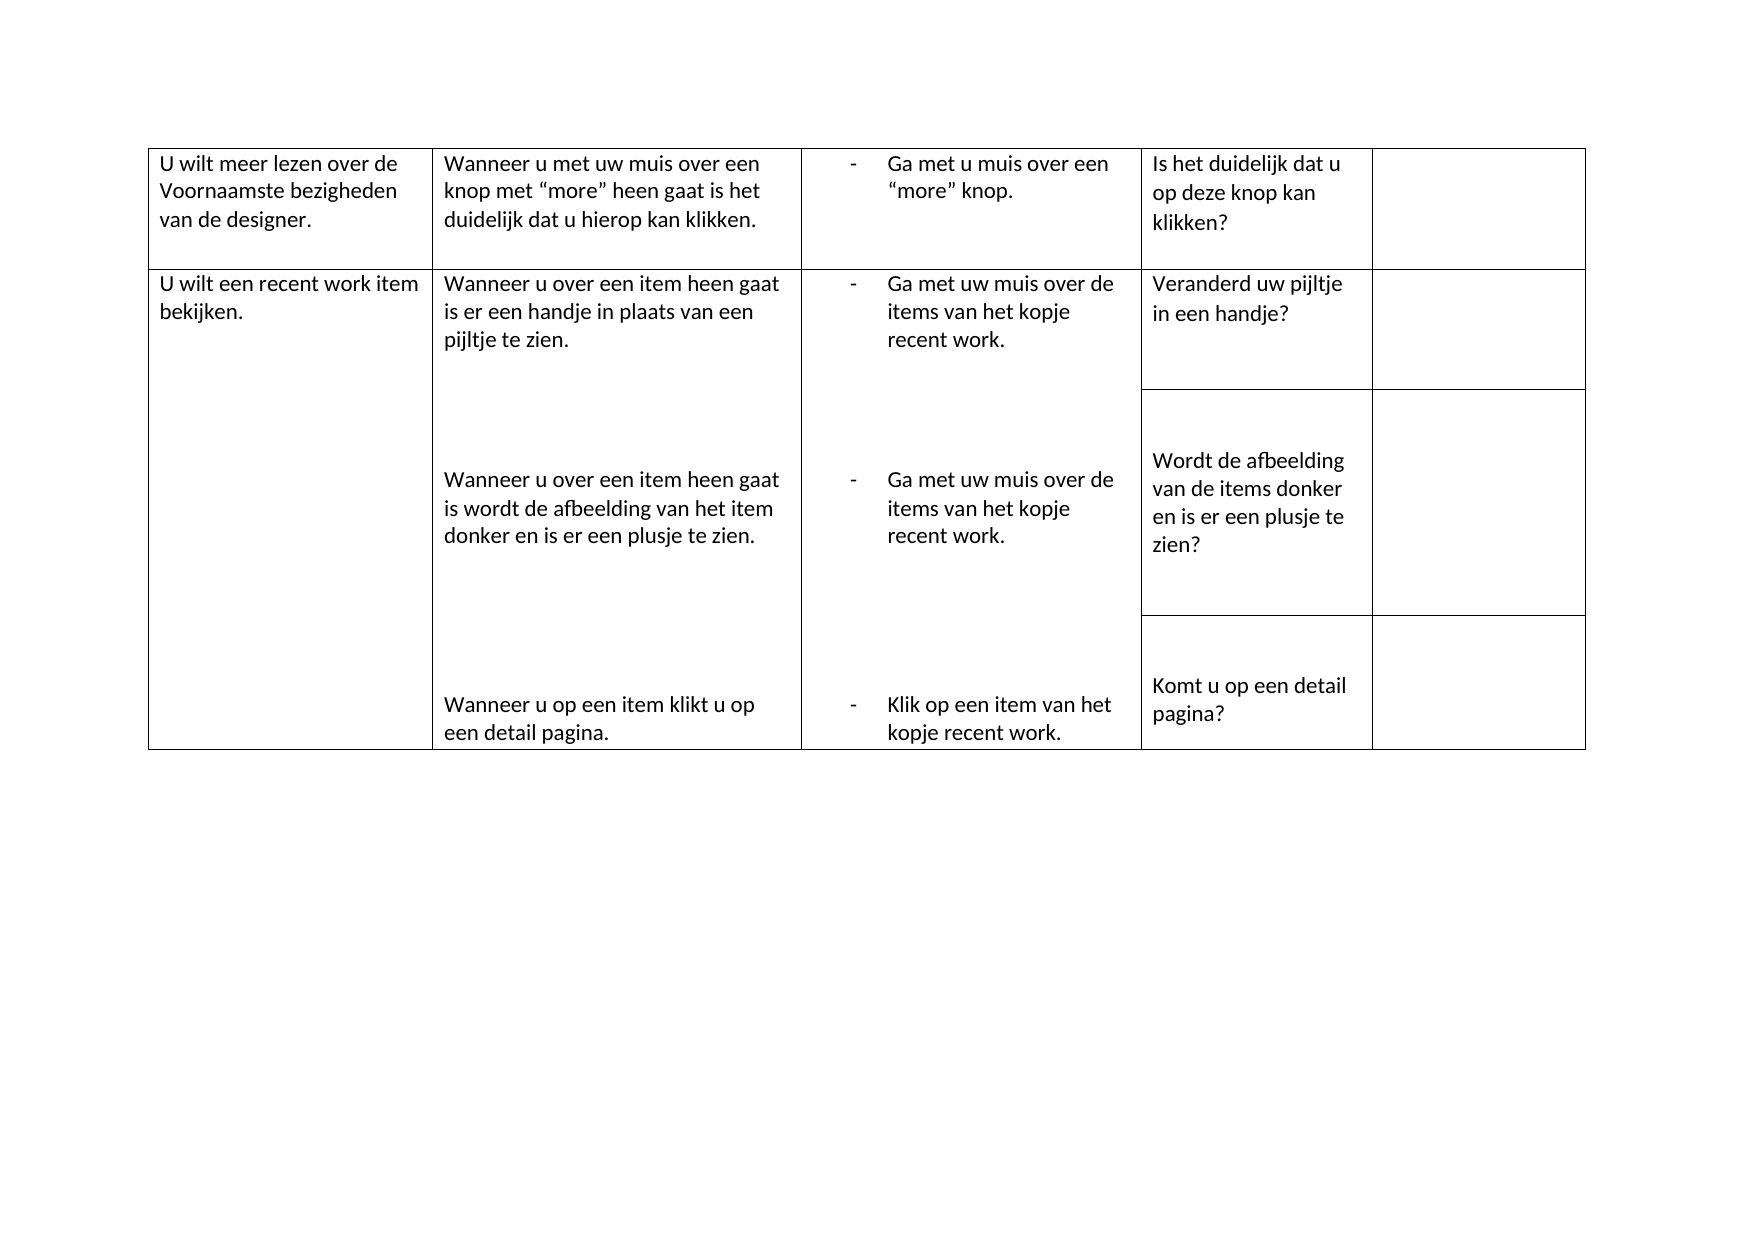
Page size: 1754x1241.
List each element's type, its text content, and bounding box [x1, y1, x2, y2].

table_header Wanneer u met uw muis over een knop met “more” heen gaat is het duidelijk dat u hierop kan klikken. [433, 149, 801, 268]
table_cell Wanneer u over een item heen gaat is er een handje in plaats van een pijltje te zien. Wanneer u over een item heen gaat is wordt de afbeelding van het item donker en is er een plusje te zien. Wanneer u op een item klikt u op een detail pagina. [433, 270, 801, 749]
table_cell Wordt de afbeelding van de items donker en is er een plusje te zien? [1142, 390, 1372, 614]
table_cell [1373, 616, 1585, 749]
table_cell Ga met uw muis over de items van het kopje recent work. Ga met uw muis over de items van het kopje recent work. Klik op een item van het kopje recent work. [802, 270, 1141, 749]
table_header Is het duidelijk dat u op deze knop kan klikken? [1142, 149, 1372, 268]
table_cell Veranderd uw pijltje in een handje? [1142, 270, 1372, 389]
table_cell Komt u op een detail pagina? [1142, 616, 1372, 749]
table_cell [1373, 390, 1585, 614]
table_header U wilt meer lezen over de Voornaamste bezigheden van de designer. [149, 149, 432, 268]
table_cell U wilt een recent work item bekijken. [149, 270, 432, 749]
table_header [1373, 149, 1585, 268]
table_cell [1373, 270, 1585, 389]
table_header Ga met u muis over een “more” knop. [802, 149, 1141, 268]
